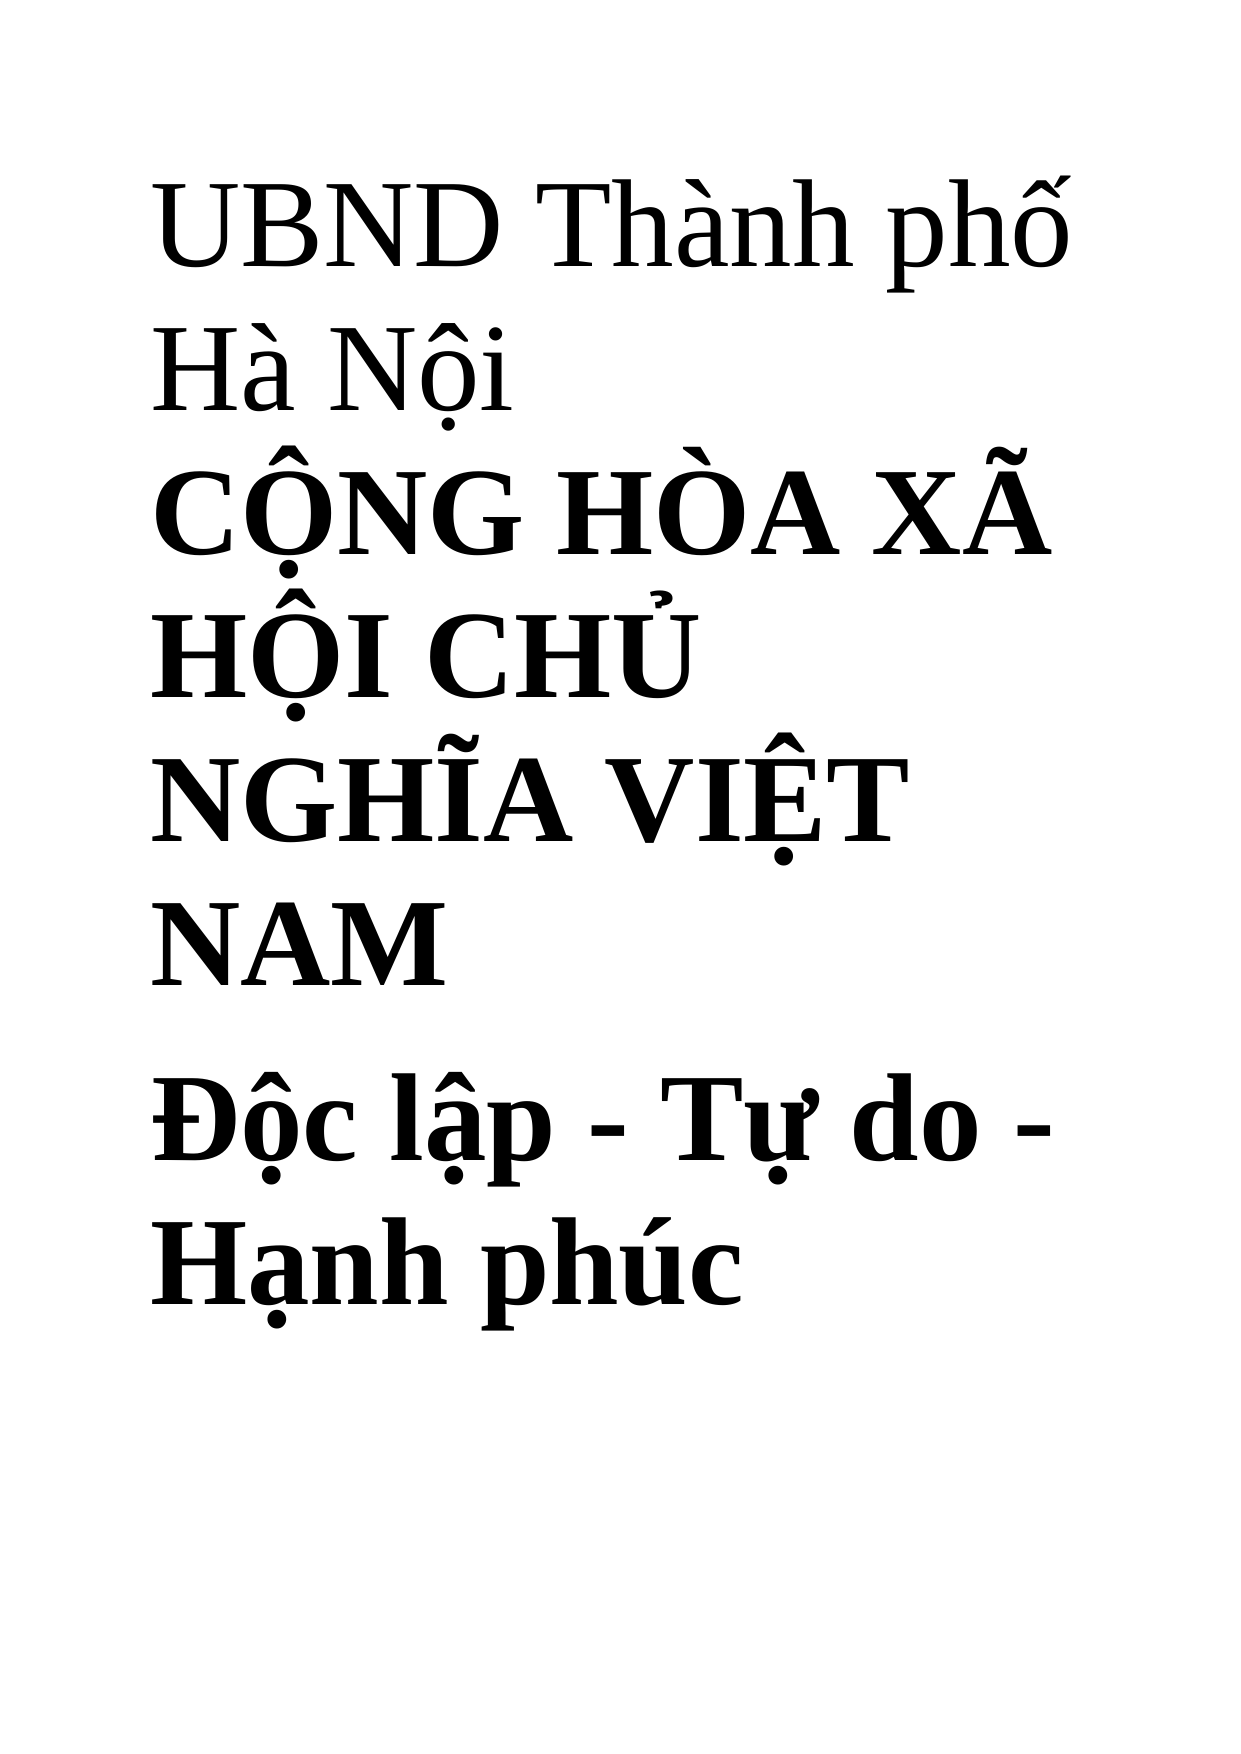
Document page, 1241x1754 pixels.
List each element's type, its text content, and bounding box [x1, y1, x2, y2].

text Độc lập - Tự do - Hạnh phúc [150, 1012, 1090, 1331]
text UBND Thành phố Hà Nội CỘNG HÒA XÃ HỘI CHỦ NGHĨA VIỆT NAM [150, 150, 1090, 1012]
